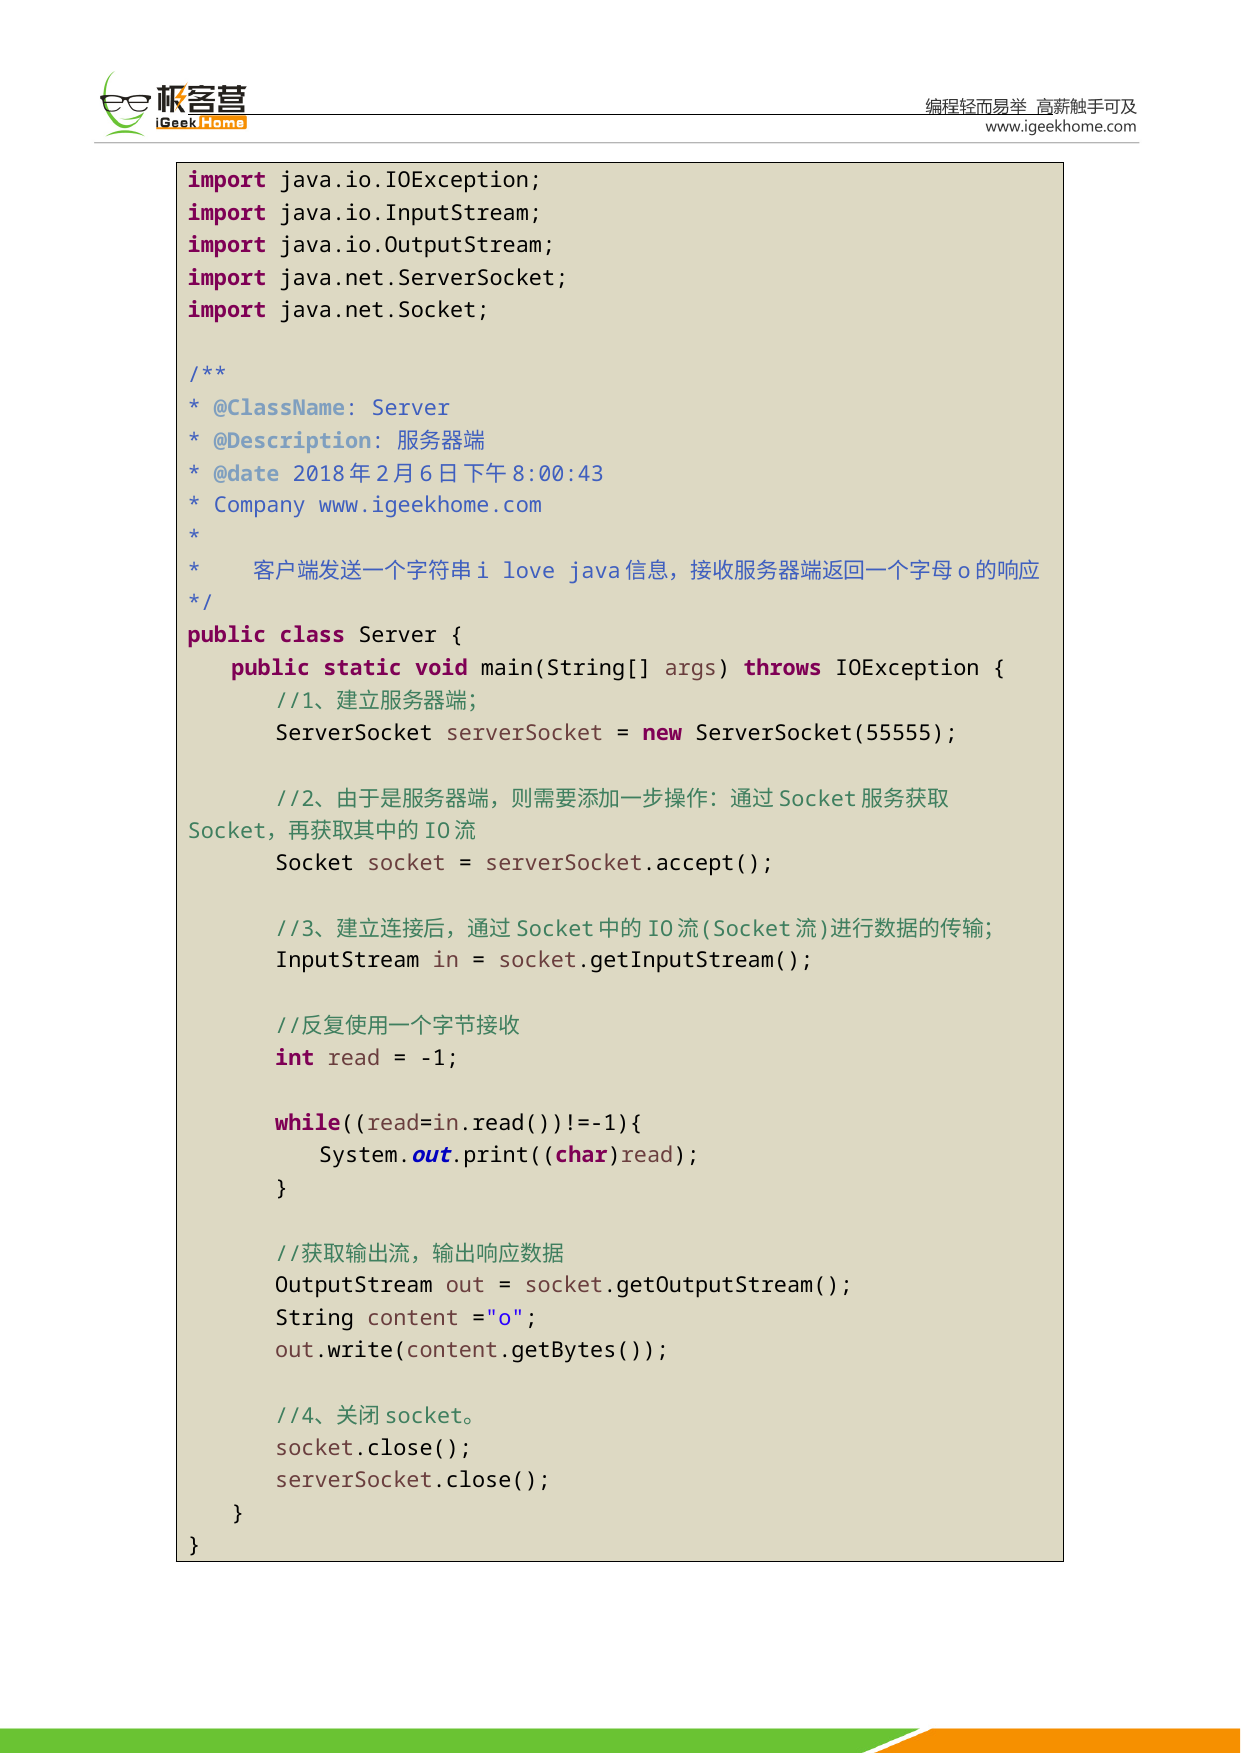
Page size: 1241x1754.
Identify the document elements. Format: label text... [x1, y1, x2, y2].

picture [0, 1, 1241, 151]
picture [0, 1690, 1241, 1753]
